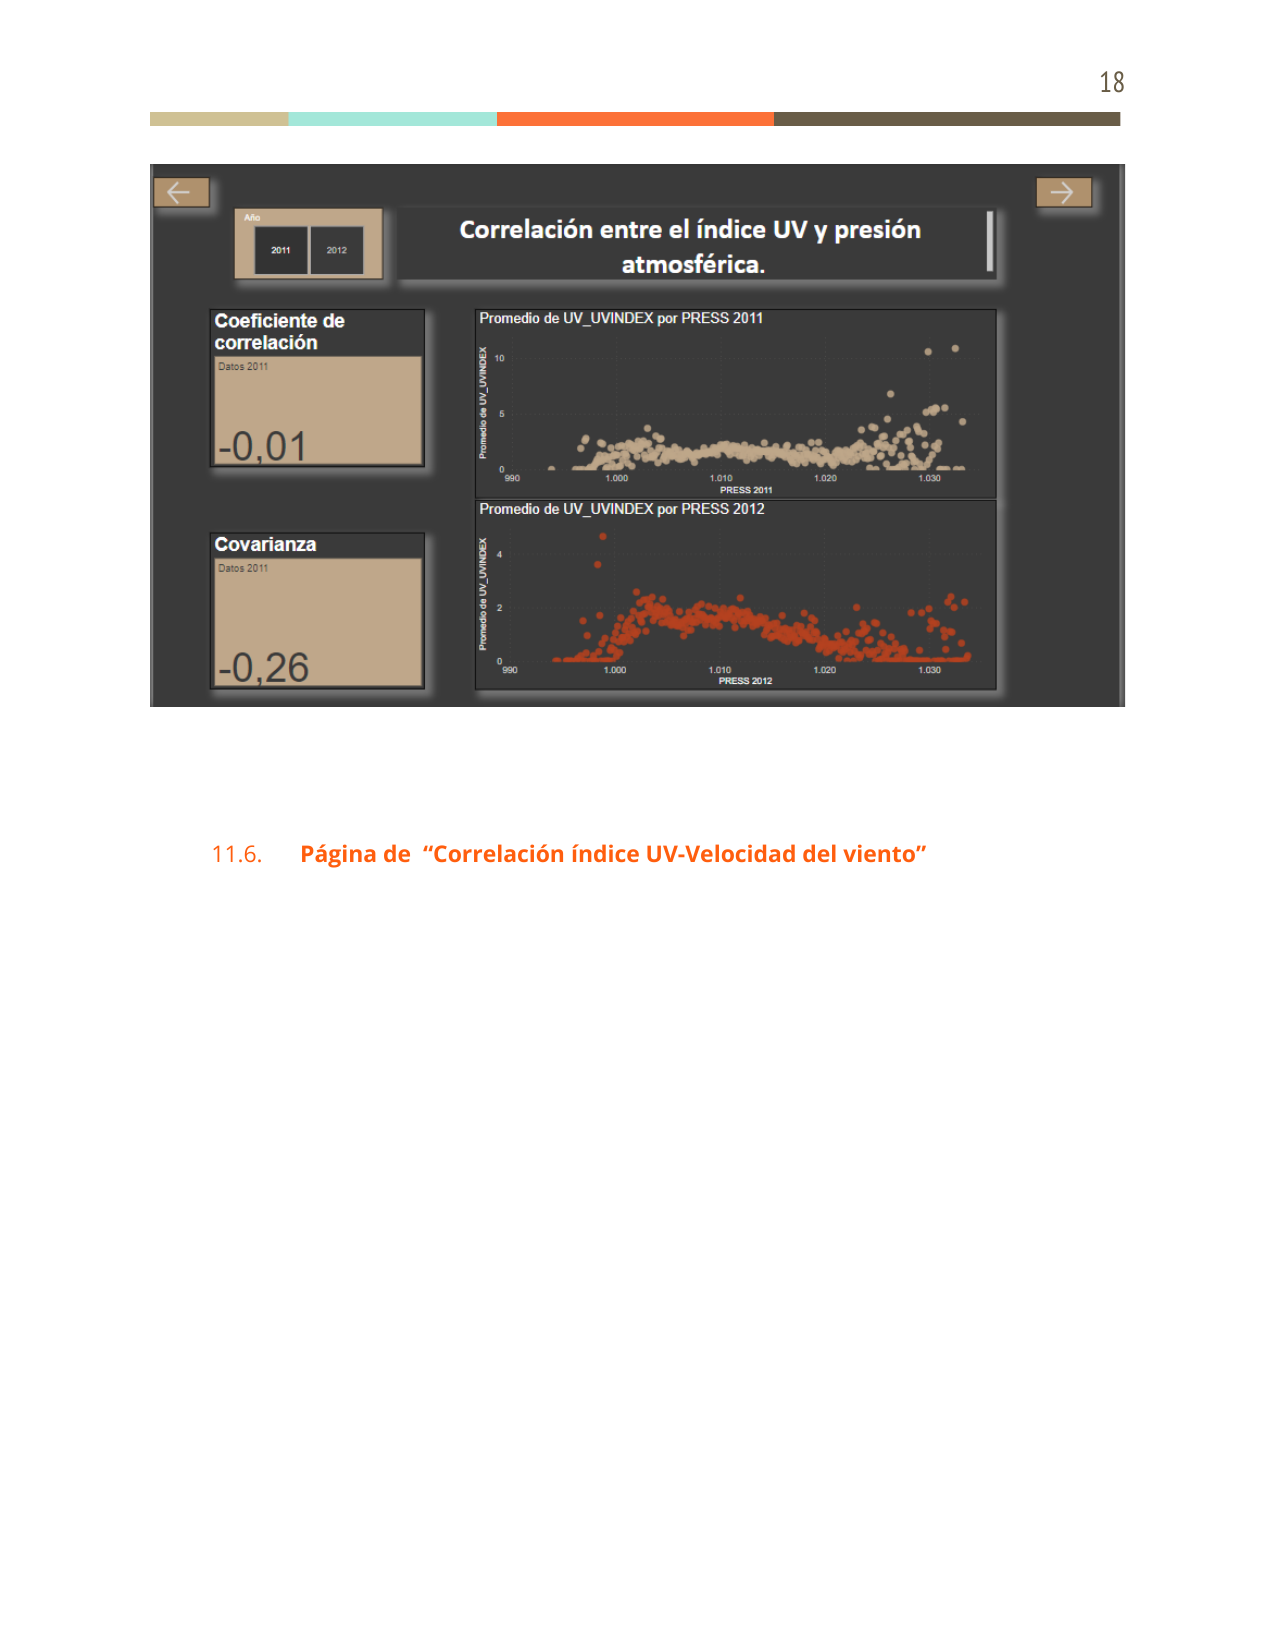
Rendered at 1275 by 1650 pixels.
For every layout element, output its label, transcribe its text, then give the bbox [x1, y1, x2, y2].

picture [150, 164, 1125, 707]
list Página de “Correlación índice UV-Velocidad del viento” [262, 838, 1125, 906]
picture [150, 112, 1121, 126]
